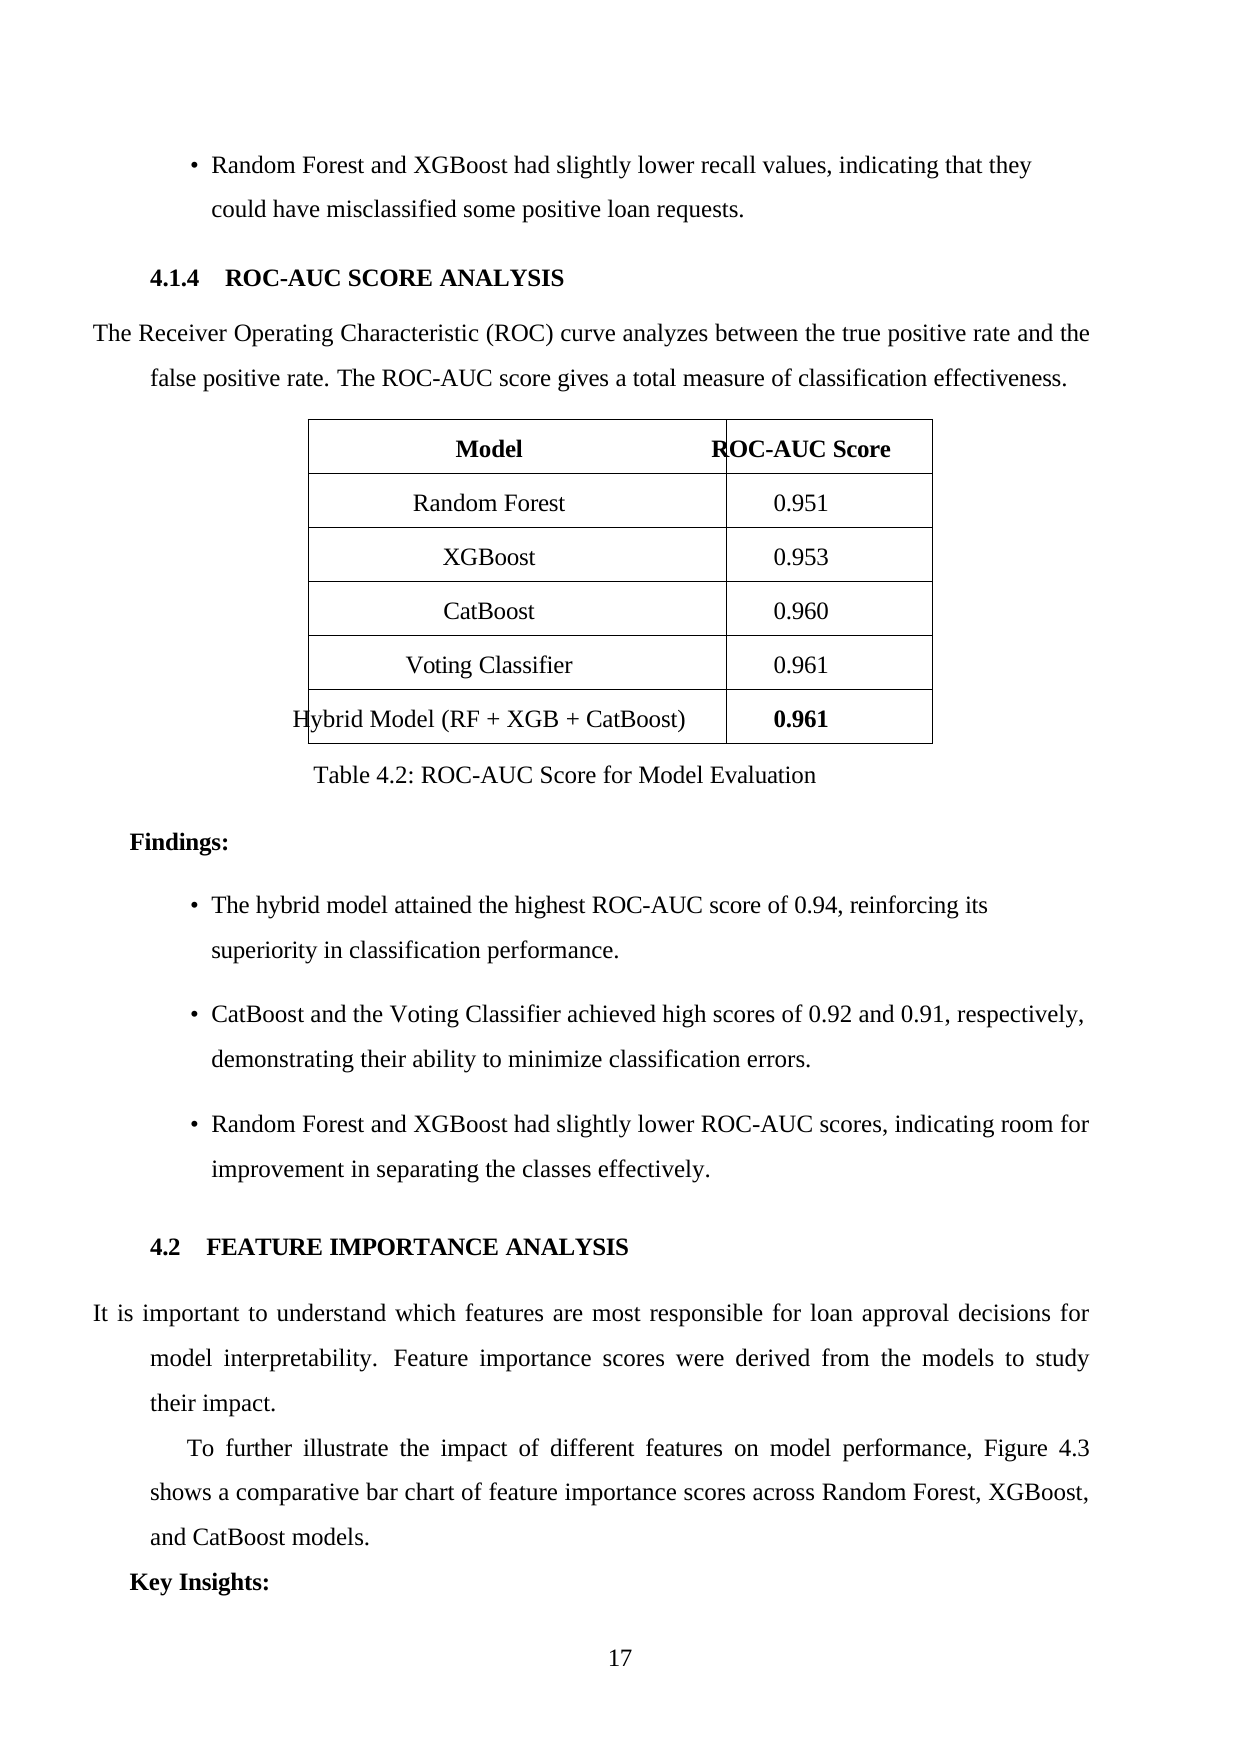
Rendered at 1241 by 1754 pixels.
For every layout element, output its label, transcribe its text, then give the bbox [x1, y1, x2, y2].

text The Receiver Operating Characteristic (ROC) curve analyzes between the true positive rate and the false positive rate. The ROC-AUC score gives a total measure of classification effectiveness. [93, 318, 1090, 392]
text Table 4.2: ROC-AUC Score for Model Evaluation [313, 760, 1211, 788]
table_cell Random Forest [309, 474, 726, 527]
subtitle FEATURE IMPORTANCE ANALYSIS [150, 1232, 1211, 1261]
list The hybrid model attained the highest ROC-AUC score of 0.94, reinforcing its superiority in classification performance. [190, 890, 1090, 964]
table_cell 0.953 [727, 528, 932, 581]
table_cell 0.951 [727, 474, 932, 527]
table_cell 0.961 [727, 690, 932, 742]
list CatBoost and the Voting Classifier achieved high scores of 0.92 and 0.91, respectively, demonstrating their ability to minimize classification errors. [190, 999, 1090, 1073]
text Findings: [129, 827, 1211, 856]
table_cell 0.961 [727, 636, 932, 688]
list Random Forest and XGBoost had slightly lower ROC-AUC scores, indicating room for improvement in separating the classes effectively. [190, 1109, 1090, 1183]
table_header Model [309, 420, 726, 473]
text To further illustrate the impact of different features on model performance, Figure 4.3 shows a comparative bar chart of feature importance scores across Random Forest, XGBoost, and CatBoost models. [150, 1433, 1091, 1551]
table_header ROC-AUC Score [727, 420, 932, 473]
text It is important to understand which features are most responsible for loan approval decisions for model interpretability. Feature importance scores were derived from the models to study their impact. [93, 1298, 1090, 1417]
text Key Insights: [129, 1567, 1211, 1596]
table_cell XGBoost [309, 528, 726, 581]
table_cell CatBoost [309, 582, 726, 634]
table_cell 0.960 [727, 582, 932, 634]
subtitle ROC-AUC SCORE ANALYSIS [150, 263, 1211, 291]
table_cell Voting Classifier [309, 636, 726, 688]
list Random Forest and XGBoost had slightly lower recall values, indicating that they could have misclassified some positive loan requests. [190, 150, 1090, 223]
table_cell Hybrid Model (RF + XGB + CatBoost) [309, 690, 726, 742]
